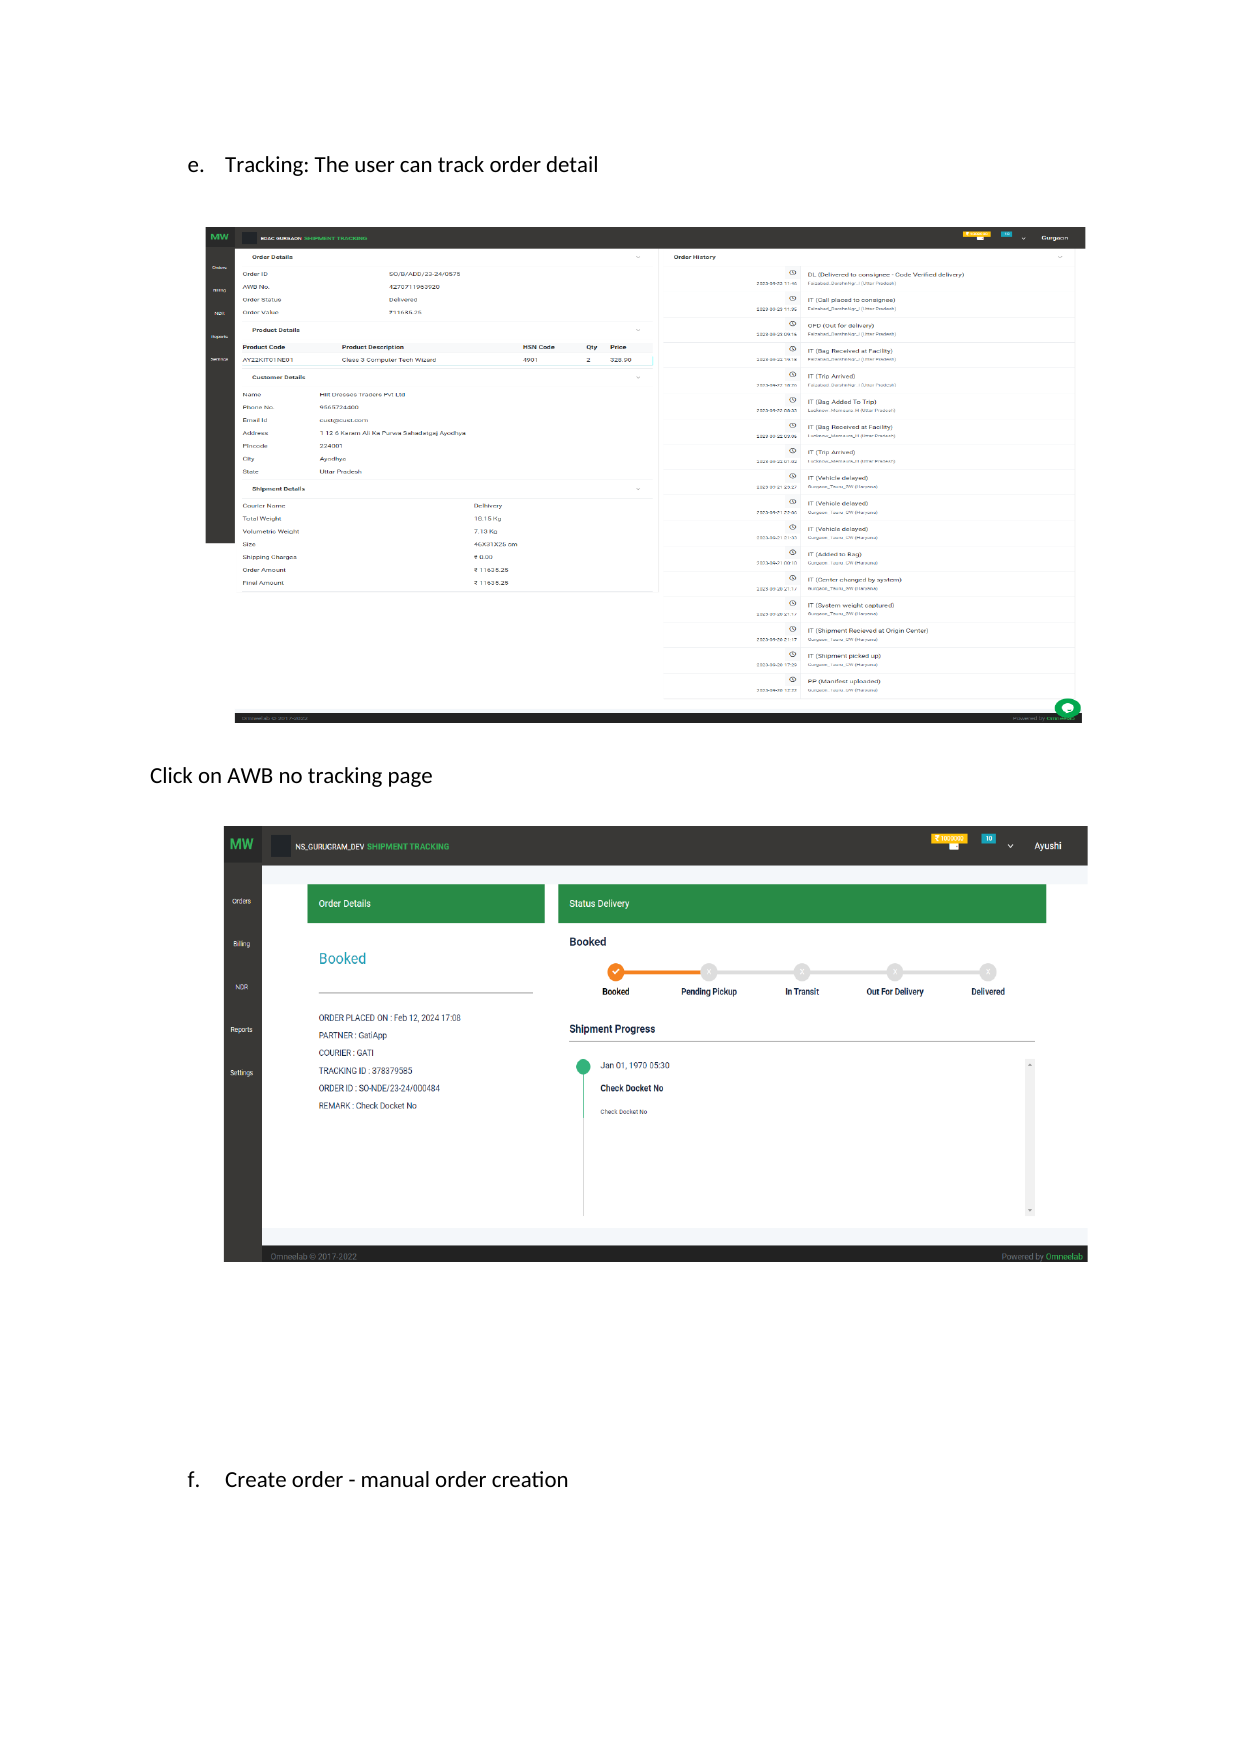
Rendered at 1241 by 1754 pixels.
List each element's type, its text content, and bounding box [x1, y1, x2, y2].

picture [222, 826, 1087, 1261]
picture [204, 227, 1085, 722]
list Create order - manual order creation [187, 1465, 1090, 1493]
text Click on AWB no tracking page [150, 384, 1090, 789]
list Tracking: The user can track order detail [187, 150, 1090, 178]
